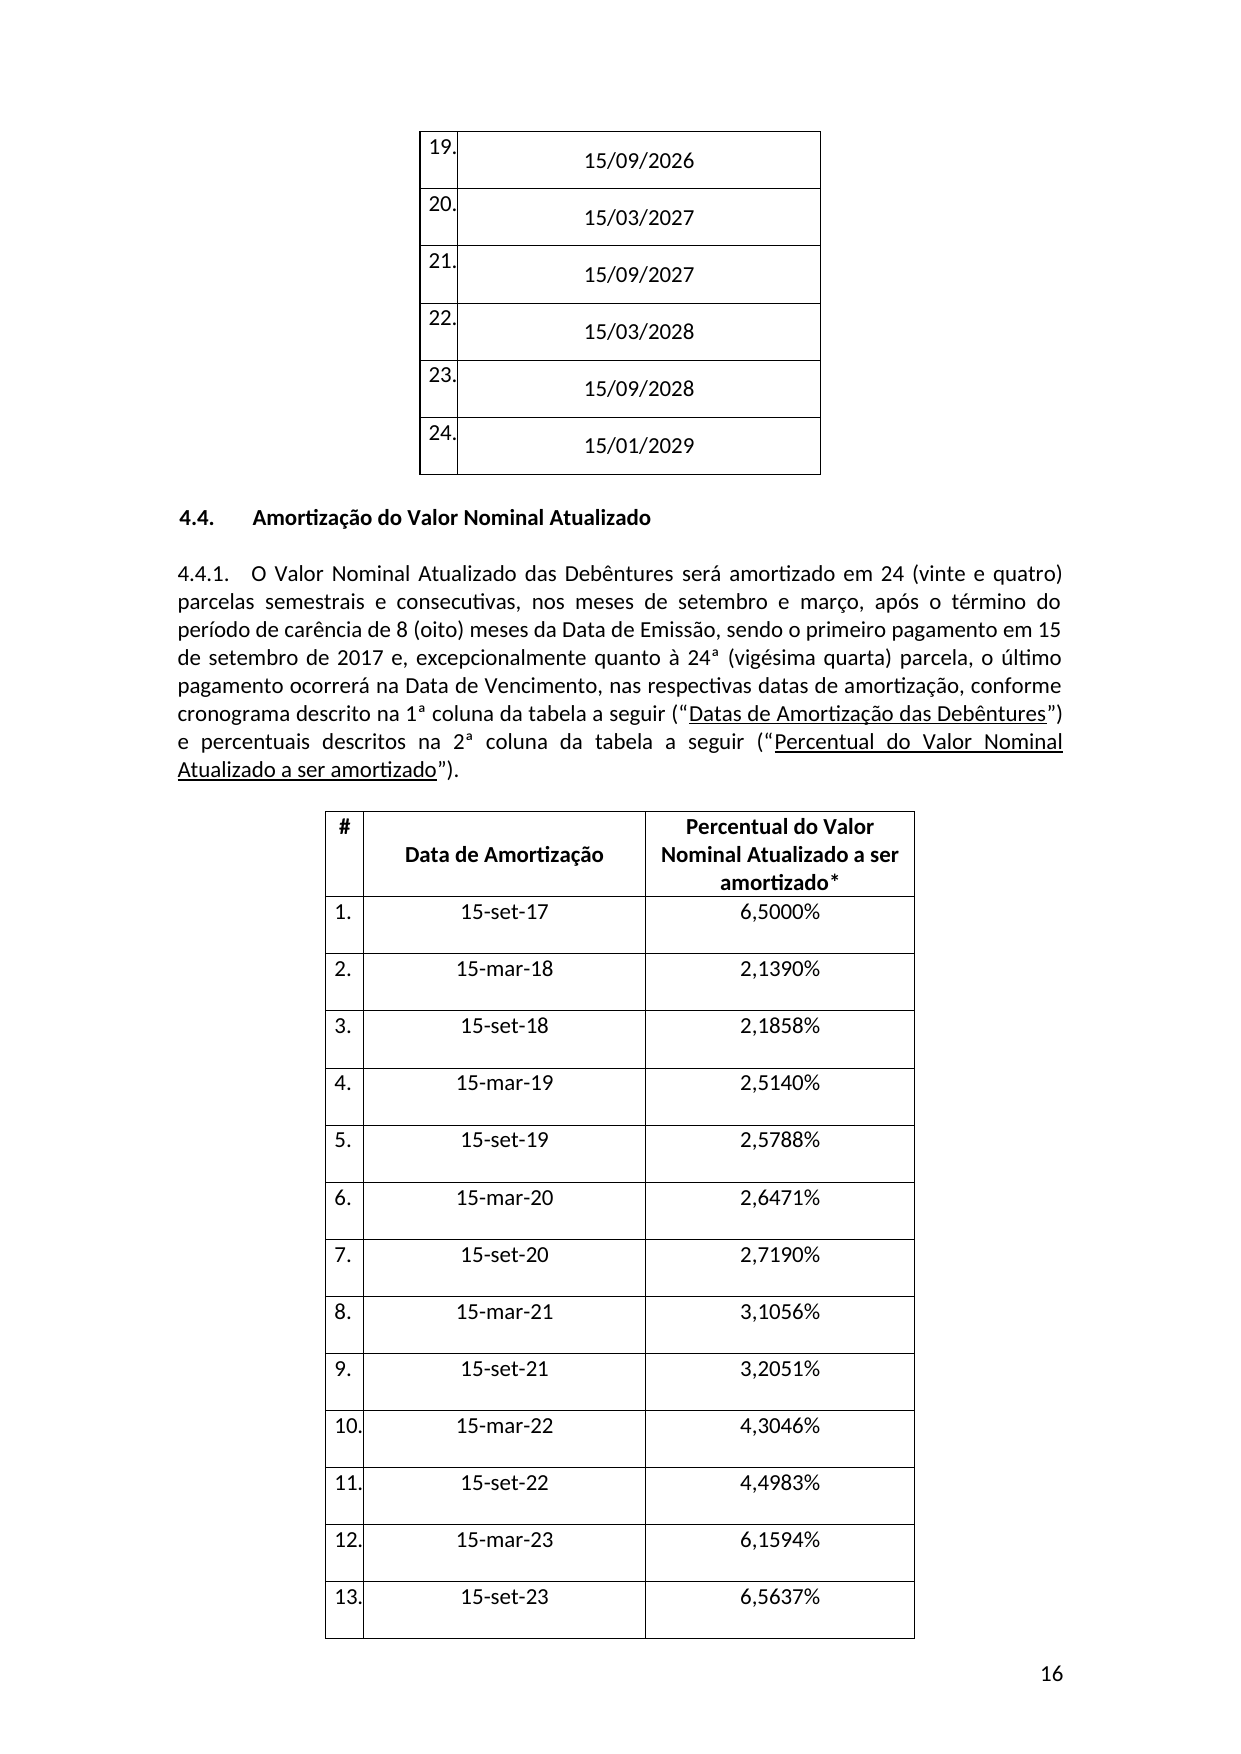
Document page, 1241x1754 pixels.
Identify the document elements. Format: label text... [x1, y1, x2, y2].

table_cell 2,6471% [646, 1183, 914, 1239]
table_cell [326, 954, 363, 1010]
table_cell 15/03/2028 [458, 304, 820, 359]
table_cell [421, 132, 457, 188]
table_cell [326, 1183, 363, 1239]
table_cell 6,5000% [646, 897, 914, 953]
table_cell [421, 361, 457, 417]
table_cell [326, 897, 363, 953]
list O Valor Nominal Atualizado das Debêntures será amortizado em 24 (vinte e quatro) parcelas semestrais e consecutivas, nos meses de setembro e março, após o término do período de carência de 8 (oito) meses da Data de Emissão, sendo o primeiro pagamento em 15 de setembro de 2017 e, excepcionalmente quanto à 24ª (vigésima quarta) parcela, o último pagamento ocorrerá na Data de Vencimento, nas respectivas datas de amortização, conforme cronograma descrito na 1ª coluna da tabela a seguir (“Datas de Amortização das Debêntures”) e percentuais descritos na 2ª coluna da tabela a seguir (“Percentual do Valor Nominal Atualizado a ser amortizado”). [177, 559, 1063, 783]
table_cell 3,2051% [646, 1354, 914, 1410]
table_cell 15-mar-18 [364, 954, 645, 1010]
table_cell 15-mar-22 [364, 1411, 645, 1467]
table_cell 15/09/2028 [458, 361, 820, 417]
table_cell 3,1056% [646, 1297, 914, 1353]
table_cell 2,7190% [646, 1240, 914, 1296]
table_header Data de Amortização [364, 812, 645, 896]
table_cell 4,4983% [646, 1468, 914, 1524]
table_cell 2,5788% [646, 1126, 914, 1182]
table_cell [326, 1525, 363, 1581]
table_cell 2,5140% [646, 1069, 914, 1124]
table_cell 6,5637% [646, 1582, 914, 1638]
table_cell [326, 1069, 363, 1124]
table_header # [326, 812, 363, 896]
table_cell [421, 304, 457, 359]
table_cell [326, 1411, 363, 1467]
table_cell 15-mar-23 [364, 1525, 645, 1581]
table_cell 2,1858% [646, 1011, 914, 1067]
table_cell [421, 189, 457, 245]
table_cell [421, 246, 457, 302]
table_cell 6,1594% [646, 1525, 914, 1581]
table_cell 15-set-20 [364, 1240, 645, 1296]
table_cell [326, 1126, 363, 1182]
table_cell 15-set-19 [364, 1126, 645, 1182]
table_cell 15/09/2027 [458, 246, 820, 302]
table_cell [326, 1297, 363, 1353]
table_cell [326, 1468, 363, 1524]
table_header Percentual do Valor Nominal Atualizado a ser amortizado* [646, 812, 914, 896]
table_cell 4,3046% [646, 1411, 914, 1467]
table_cell 15-set-22 [364, 1468, 645, 1524]
table_cell [326, 1354, 363, 1410]
table_cell 15/03/2027 [458, 189, 820, 245]
table_cell [421, 418, 457, 474]
table_cell 15/09/2026 [458, 132, 820, 188]
table_cell [326, 1240, 363, 1296]
table_cell 15-set-21 [364, 1354, 645, 1410]
table_cell 15-mar-20 [364, 1183, 645, 1239]
table_cell [326, 1011, 363, 1067]
list Amortização do Valor Nominal Atualizado [179, 503, 1063, 531]
table_cell 15/01/2029 [458, 418, 820, 474]
table_cell 15-set-17 [364, 897, 645, 953]
table_cell 15-set-18 [364, 1011, 645, 1067]
table_cell 15-set-23 [364, 1582, 645, 1638]
table_cell [326, 1582, 363, 1638]
table_cell 2,1390% [646, 954, 914, 1010]
table_cell 15-mar-19 [364, 1069, 645, 1124]
table_cell 15-mar-21 [364, 1297, 645, 1353]
